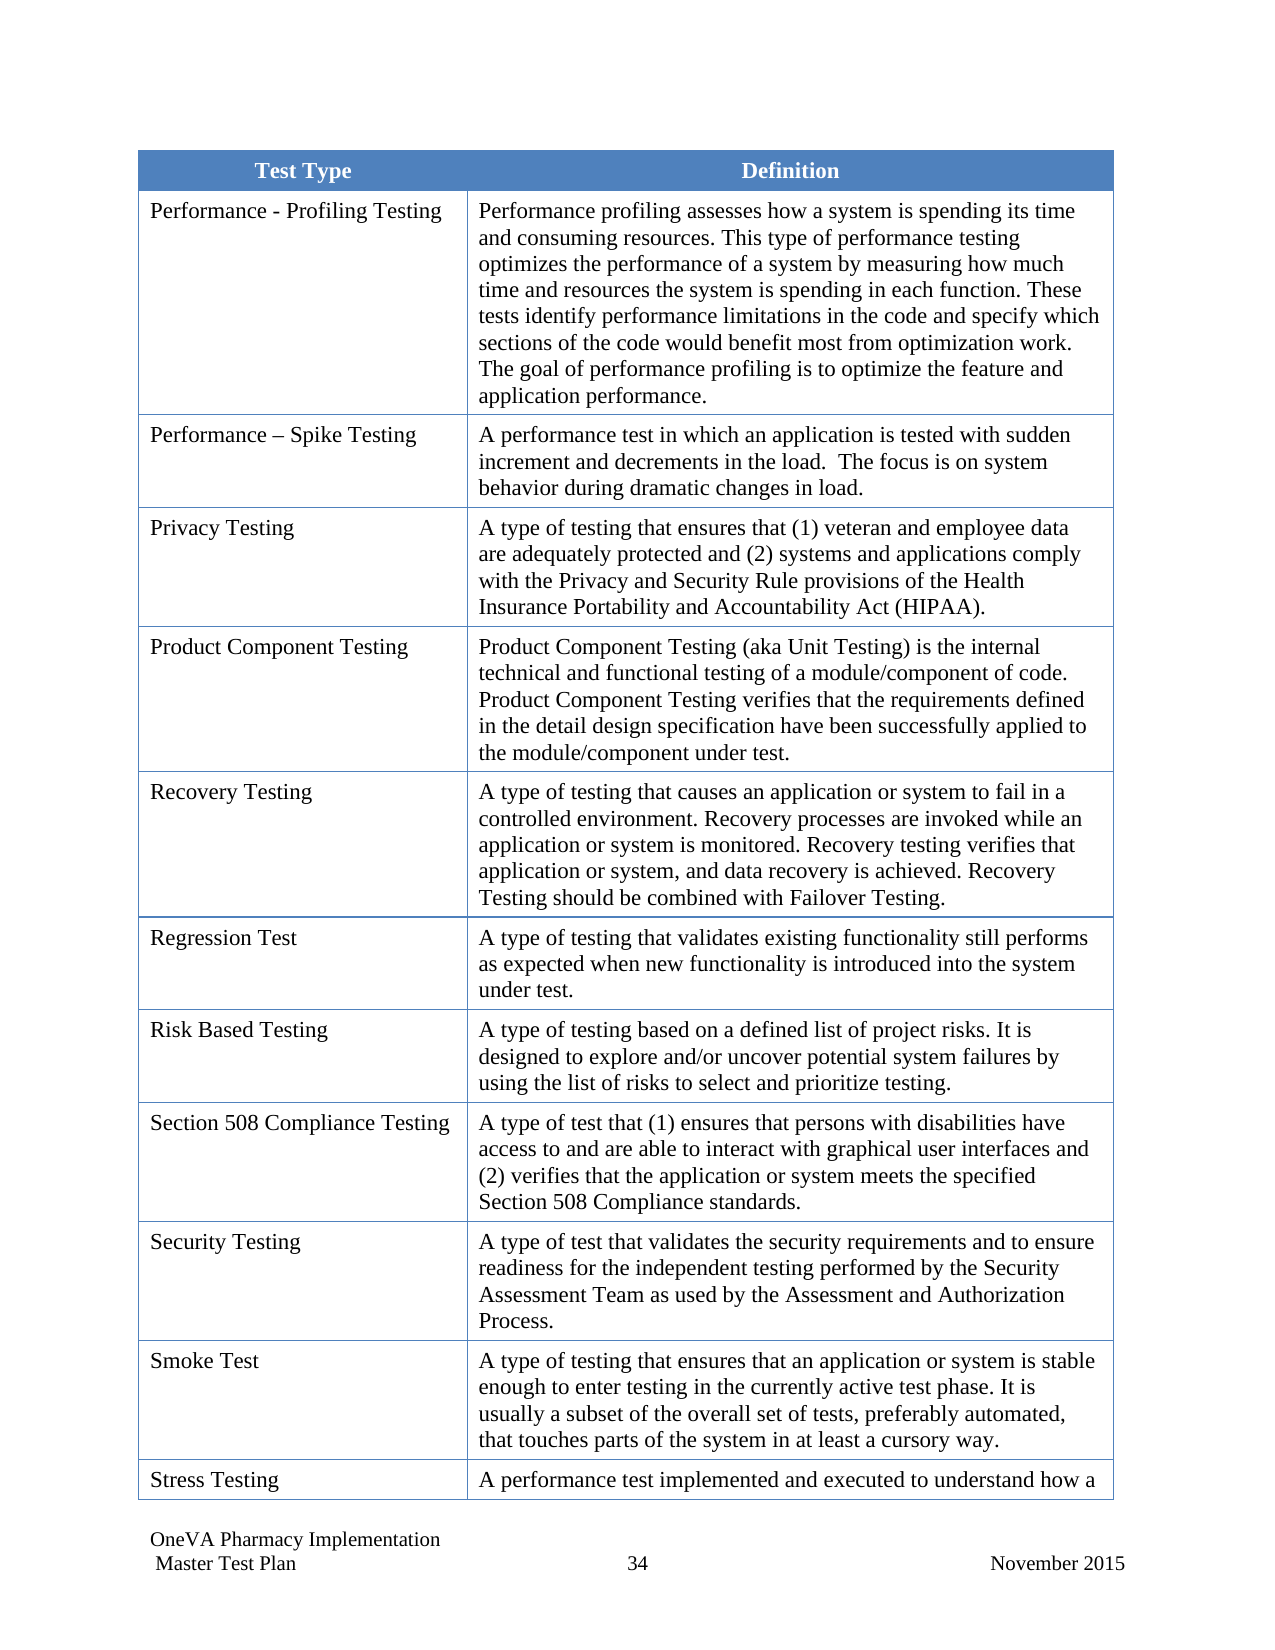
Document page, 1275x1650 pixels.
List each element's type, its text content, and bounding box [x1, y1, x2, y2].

table_cell A type of test that validates the security requirements and to ensure readiness for the independent testing performed by the Security Assessment Team as used by the Assessment and Authorization Process. [468, 1222, 1113, 1339]
table_cell Product Component Testing (aka Unit Testing) is the internal technical and functional testing of a module/component of code. Product Component Testing verifies that the requirements defined in the detail design specification have been successfully applied to the module/component under test. [468, 627, 1113, 771]
table_cell Risk Based Testing [139, 1010, 467, 1102]
table_header Test Type [139, 151, 467, 190]
table_cell A type of testing based on a defined list of project risks. It is designed to explore and/or uncover potential system failures by using the list of risks to select and prioritize testing. [468, 1010, 1113, 1102]
table_cell Performance - Profiling Testing [139, 191, 467, 414]
table_cell Privacy Testing [139, 508, 467, 626]
table_cell Stress Testing [139, 1460, 467, 1498]
table_cell Regression Test [139, 918, 467, 1009]
table_cell A type of testing that validates existing functionality still performs as expected when new functionality is introduced into the system under test. [468, 918, 1113, 1009]
table_cell A type of testing that ensures that an application or system is stable enough to enter testing in the currently active test phase. It is usually a subset of the overall set of tests, preferably automated, that touches parts of the system in at least a cursory way. [468, 1341, 1113, 1458]
table_cell Performance – Spike Testing [139, 415, 467, 507]
table_cell Security Testing [139, 1222, 467, 1339]
table_cell Smoke Test [139, 1341, 467, 1458]
table_cell Product Component Testing [139, 627, 467, 771]
table_cell Section 508 Compliance Testing [139, 1103, 467, 1221]
table_header Definition [468, 151, 1113, 190]
table_cell A type of testing that ensures that (1) veteran and employee data are adequately protected and (2) systems and applications comply with the Privacy and Security Rule provisions of the Health Insurance Portability and Accountability Act (HIPAA). [468, 508, 1113, 626]
table_cell Performance profiling assesses how a system is spending its time and consuming resources. This type of performance testing optimizes the performance of a system by measuring how much time and resources the system is spending in each function. These tests identify performance limitations in the code and specify which sections of the code would benefit most from optimization work. The goal of performance profiling is to optimize the feature and application performance. [468, 191, 1113, 414]
table_cell Recovery Testing [139, 772, 467, 916]
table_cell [468, 1460, 1113, 1498]
table_cell A type of test that (1) ensures that persons with disabilities have access to and are able to interact with graphical user interfaces and (2) verifies that the application or system meets the specified Section 508 Compliance standards. [468, 1103, 1113, 1221]
table_cell A type of testing that causes an application or system to fail in a controlled environment. Recovery processes are invoked while an application or system is monitored. Recovery testing verifies that application or system, and data recovery is achieved. Recovery Testing should be combined with Failover Testing. [468, 772, 1113, 916]
table_cell A performance test in which an application is tested with sudden increment and decrements in the load. The focus is on system behavior during dramatic changes in load. [468, 415, 1113, 507]
